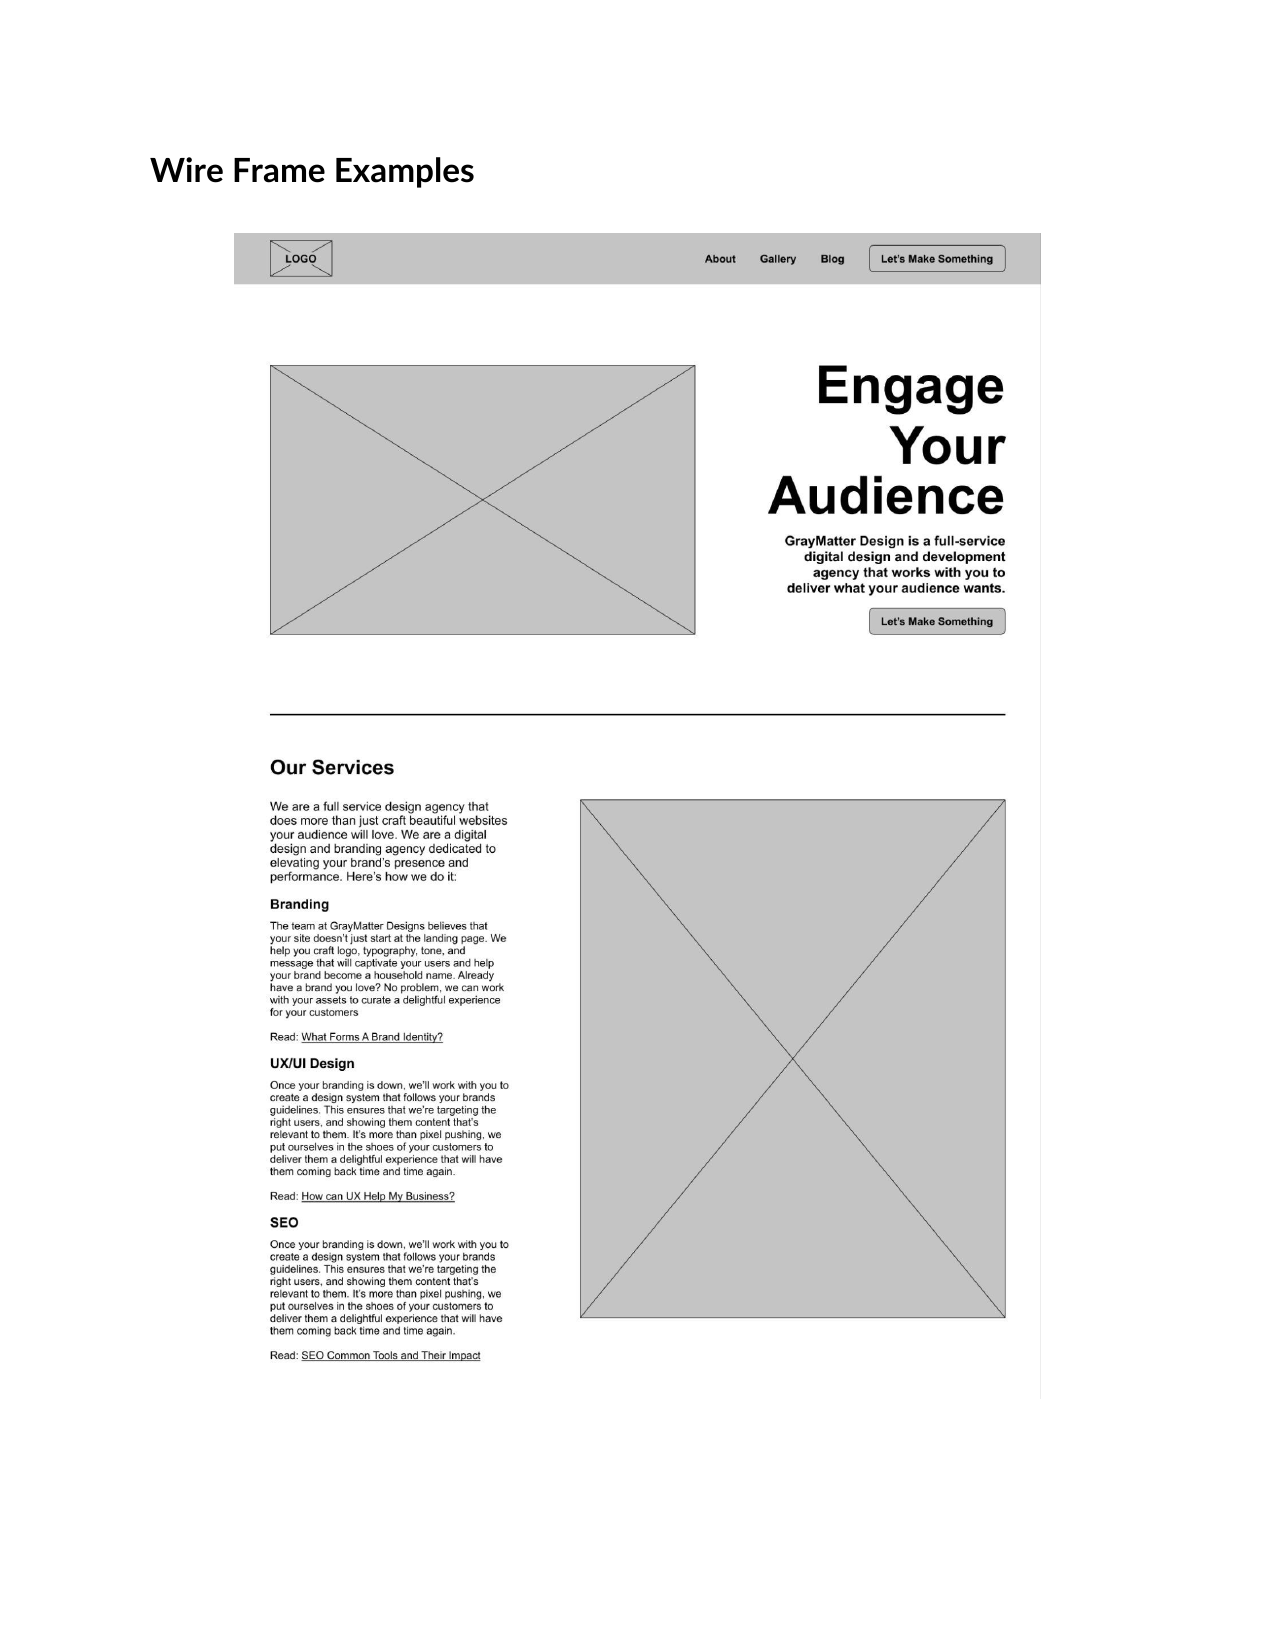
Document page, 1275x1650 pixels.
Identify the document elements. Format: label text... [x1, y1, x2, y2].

subtitle Wire Frame Examples [150, 150, 1125, 190]
picture [234, 233, 1041, 1399]
